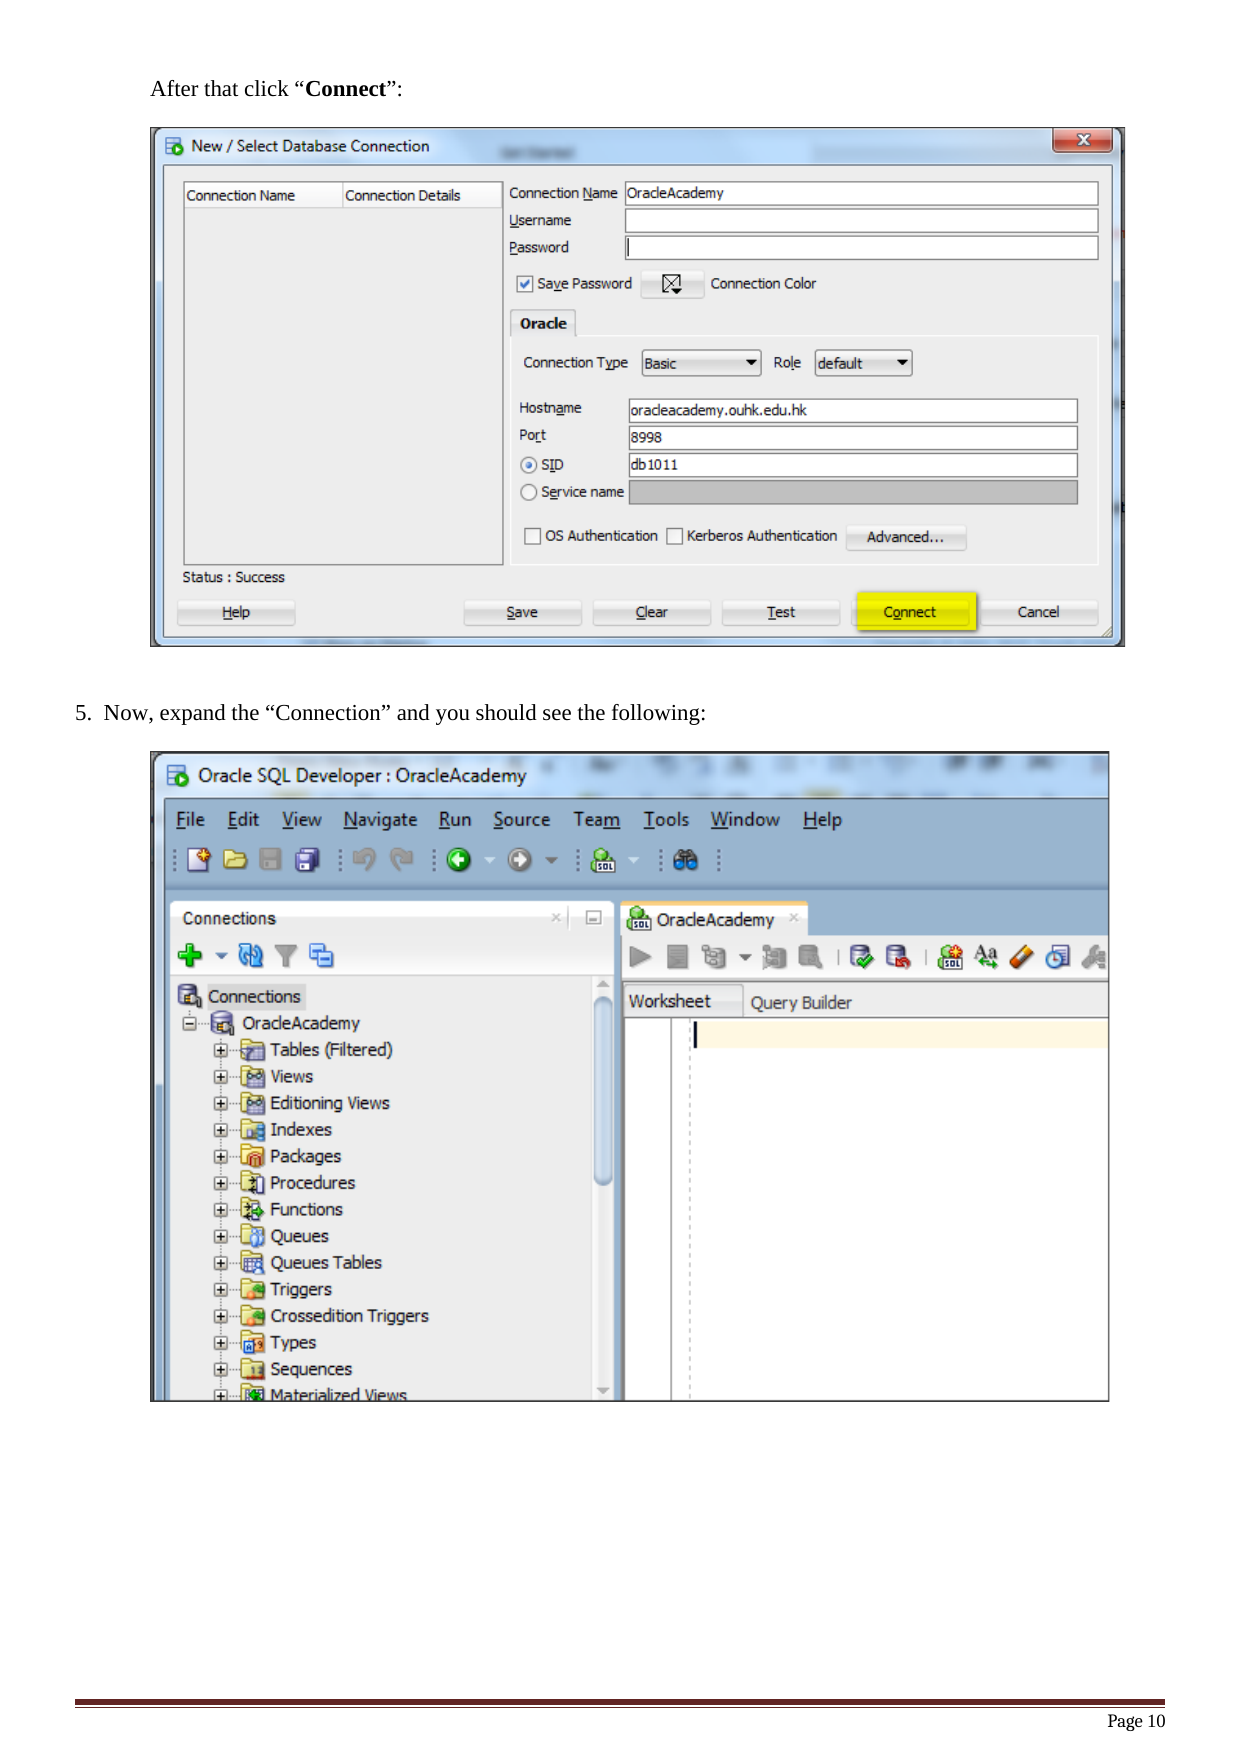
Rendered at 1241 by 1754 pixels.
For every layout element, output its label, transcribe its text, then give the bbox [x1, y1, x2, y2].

text After that click “Connect”: [75, 75, 1165, 101]
picture [150, 127, 1125, 647]
picture [150, 751, 1110, 1402]
text 5. Now, expand the “Connection” and you should see the following: [75, 699, 1165, 726]
